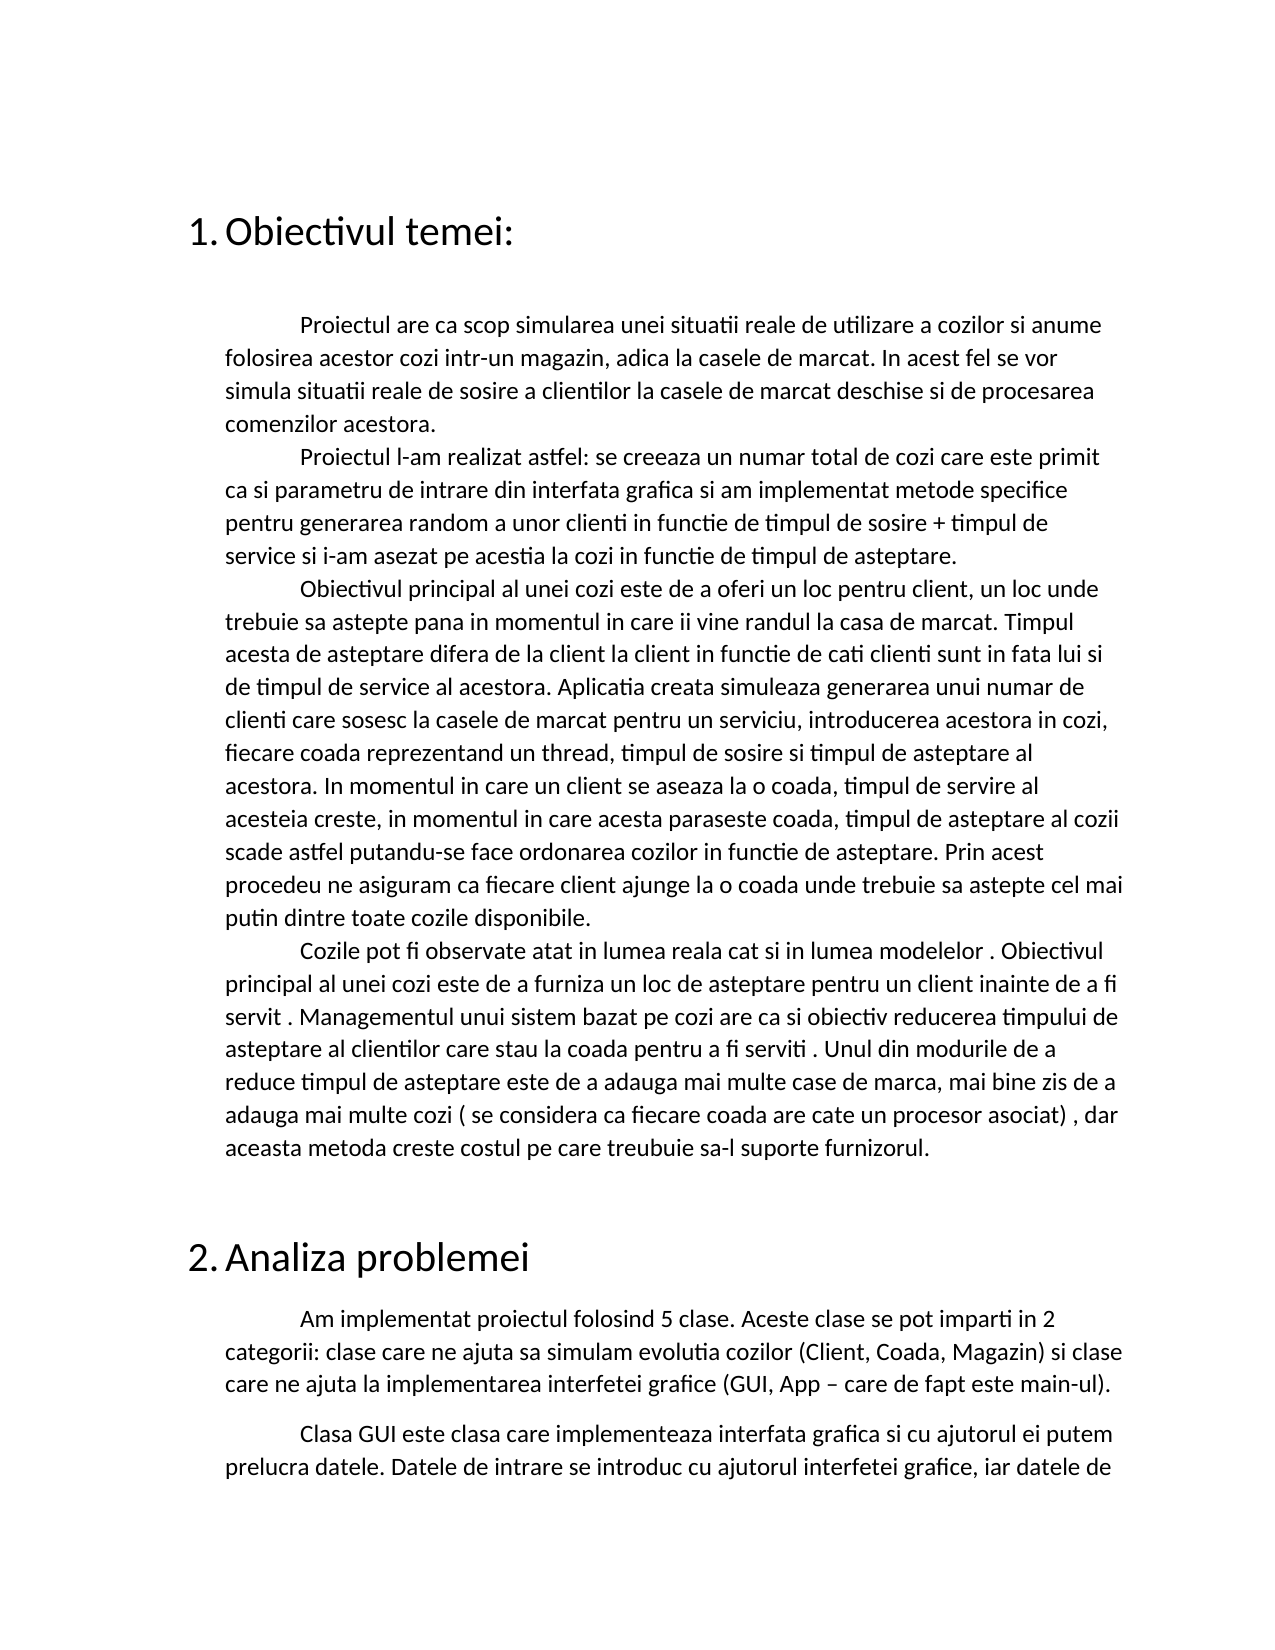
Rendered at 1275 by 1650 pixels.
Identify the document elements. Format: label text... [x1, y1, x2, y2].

text Am implementat proiectul folosind 5 clase. Aceste clase se pot imparti in 2 categorii: clase care ne ajuta sa simulam evolutia cozilor (Client, Coada, Magazin) si clase care ne ajuta la implementarea interfetei grafice (GUI, App – care de fapt este main-ul). [225, 1303, 1125, 1399]
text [225, 1418, 1125, 1482]
list Proiectul are ca scop simularea unei situatii reale de utilizare a cozilor si anume folosirea acestor cozi intr-un magazin, adica la casele de marcat. In acest fel se vor simula situatii reale de sosire a clientilor la casele de marcat deschise si de procesarea comenzilor acestora. [225, 309, 1125, 439]
list Cozile pot fi observate atat in lumea reala cat si in lumea modelelor . Obiectivul principal al unei cozi este de a furniza un loc de asteptare pentru un client inainte de a fi servit . Managementul unui sistem bazat pe cozi are ca si obiectiv reducerea timpului de asteptare al clientilor care stau la coada pentru a fi serviti . Unul din modurile de a reduce timpul de asteptare este de a adauga mai multe case de marca, mai bine zis de a adauga mai multe cozi ( se considera ca fiecare coada are cate un procesor asociat) , dar aceasta metoda creste costul pe care treubuie sa-l suporte furnizorul. [225, 935, 1125, 1163]
list Obiectivul principal al unei cozi este de a oferi un loc pentru client, un loc unde trebuie sa astepte pana in momentul in care ii vine randul la casa de marcat. Timpul acesta de asteptare difera de la client la client in functie de cati clienti sunt in fata lui si de timpul de service al acestora. Aplicatia creata simuleaza generarea unui numar de clienti care sosesc la casele de marcat pentru un serviciu, introducerea acestora in cozi, fiecare coada reprezentand un thread, timpul de sosire si timpul de asteptare al acestora. In momentul in care un client se aseaza la o coada, timpul de servire al acesteia creste, in momentul in care acesta paraseste coada, timpul de asteptare al cozii scade astfel putandu-se face ordonarea cozilor in functie de asteptare. Prin acest procedeu ne asiguram ca fiecare client ajunge la o coada unde trebuie sa astepte cel mai putin dintre toate cozile disponibile. [225, 573, 1125, 932]
list Obiectivul temei: [187, 205, 1125, 256]
list Analiza problemei [187, 1231, 1125, 1282]
list Proiectul l-am realizat astfel: se creeaza un numar total de cozi care este primit ca si parametru de intrare din interfata grafica si am implementat metode specifice pentru generarea random a unor clienti in functie de timpul de sosire + timpul de service si i-am asezat pe acestia la cozi in functie de timpul de asteptare. [225, 441, 1125, 570]
